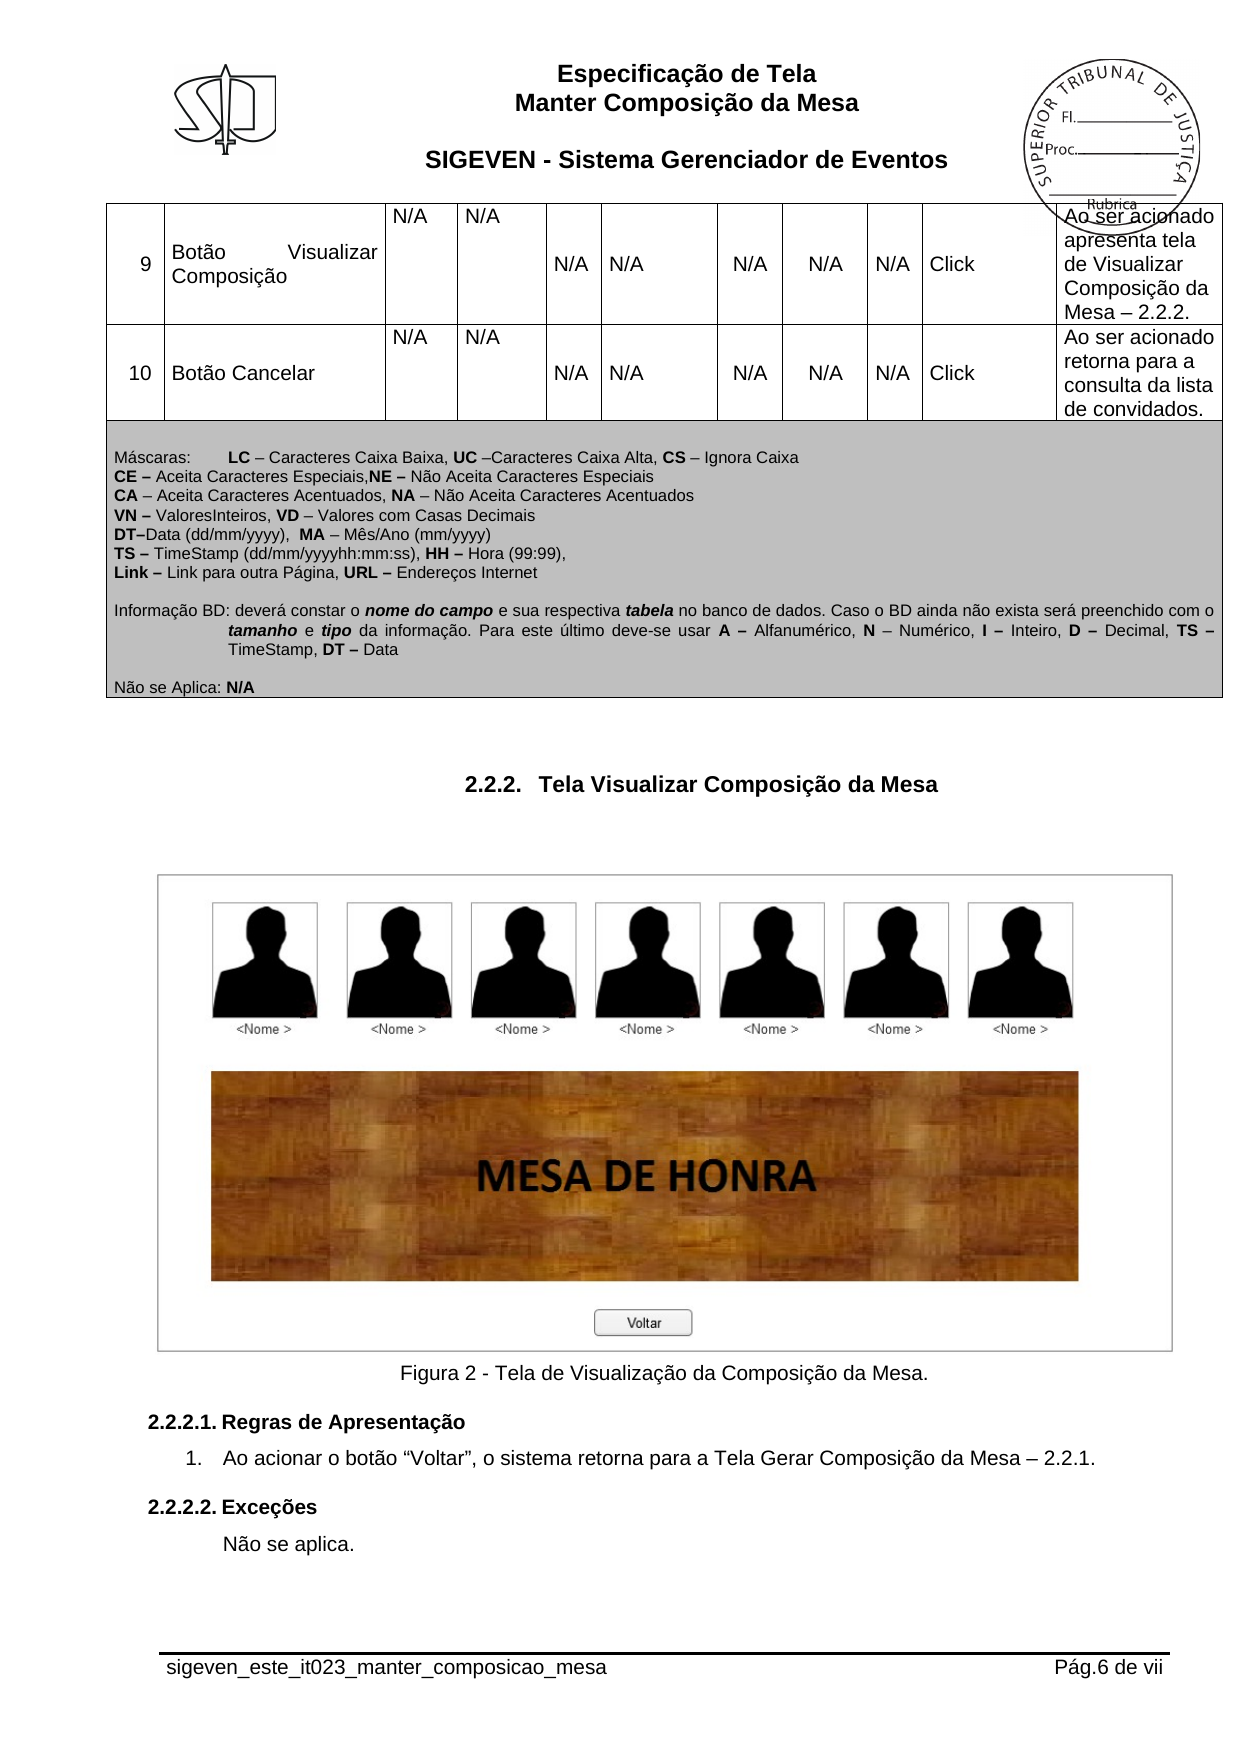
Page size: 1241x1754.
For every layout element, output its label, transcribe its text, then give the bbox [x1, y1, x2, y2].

table_cell N/A [458, 325, 546, 420]
list Ao acionar o botão “Voltar”, o sistema retorna para a Tela Gerar Composição da Mesa – 2.2.1. [185, 1446, 1181, 1470]
table_cell N/A [386, 204, 457, 323]
table_cell Botão Visualizar Composição [165, 204, 385, 323]
table_cell N/A [783, 325, 867, 420]
table_cell N/A [602, 204, 717, 323]
table_cell Ao ser acionado retorna para a consulta da lista de convidados. [1057, 325, 1222, 420]
table_cell N/A [547, 204, 601, 323]
table_cell N/A [458, 204, 546, 323]
subtitle Regras de Apresentação [148, 1410, 1181, 1434]
table_cell N/A [547, 325, 601, 420]
picture [1023, 59, 1201, 203]
table_cell N/A [718, 325, 782, 420]
text Não se aplica. [223, 1532, 1181, 1556]
table_cell [107, 204, 164, 323]
table_cell [107, 325, 164, 420]
table_cell Click [923, 325, 1056, 420]
table_cell N/A [386, 325, 457, 420]
table_cell Botão Cancelar [165, 325, 385, 420]
picture [147, 833, 1182, 1361]
table_cell N/A [718, 204, 782, 323]
table_cell N/A [783, 204, 867, 323]
table_cell Click [923, 204, 1056, 323]
subtitle Exceções [148, 1495, 1181, 1519]
table_cell Máscaras: LC – Caracteres Caixa Baixa, UC –Caracteres Caixa Alta, CS – Ignora Caixa CE – Aceita Caracteres Especiais,NE – Não Aceita Caracteres Especiais CA – Aceita Caracteres Acentuados, NA – Não Aceita Caracteres Acentuados VN – ValoresInteiros, VD – Valores com Casas Decimais DT–Data (dd/mm/yyyy), MA – Mês/Ano (mm/yyyy) TS – TimeStamp (dd/mm/yyyyhh:mm:ss), HH – Hora (99:99), Link – Link para outra Página, URL – Endereços Internet Informação BD: deverá constar o nome do campo e sua respectiva tabela no banco de dados. Caso o BD ainda não exista será preenchido com o tamanho e tipo da informação. Para este último deve-se usar A – Alfanumérico, N – Numérico, I – Inteiro, D – Decimal, TS – TimeStamp, DT – Data Não se Aplica: N/A [107, 421, 1222, 697]
text Figura 2 - Tela de Visualização da Composição da Mesa. [148, 1361, 1181, 1385]
table_cell N/A [602, 325, 717, 420]
table_cell Ao ser acionado apresenta tela de Visualizar Composição da Mesa – 2.2.2. [1057, 204, 1222, 323]
text Tela Visualizar Composição da Mesa [221, 771, 1181, 797]
table_cell N/A [868, 204, 922, 323]
table_cell N/A [868, 325, 922, 420]
